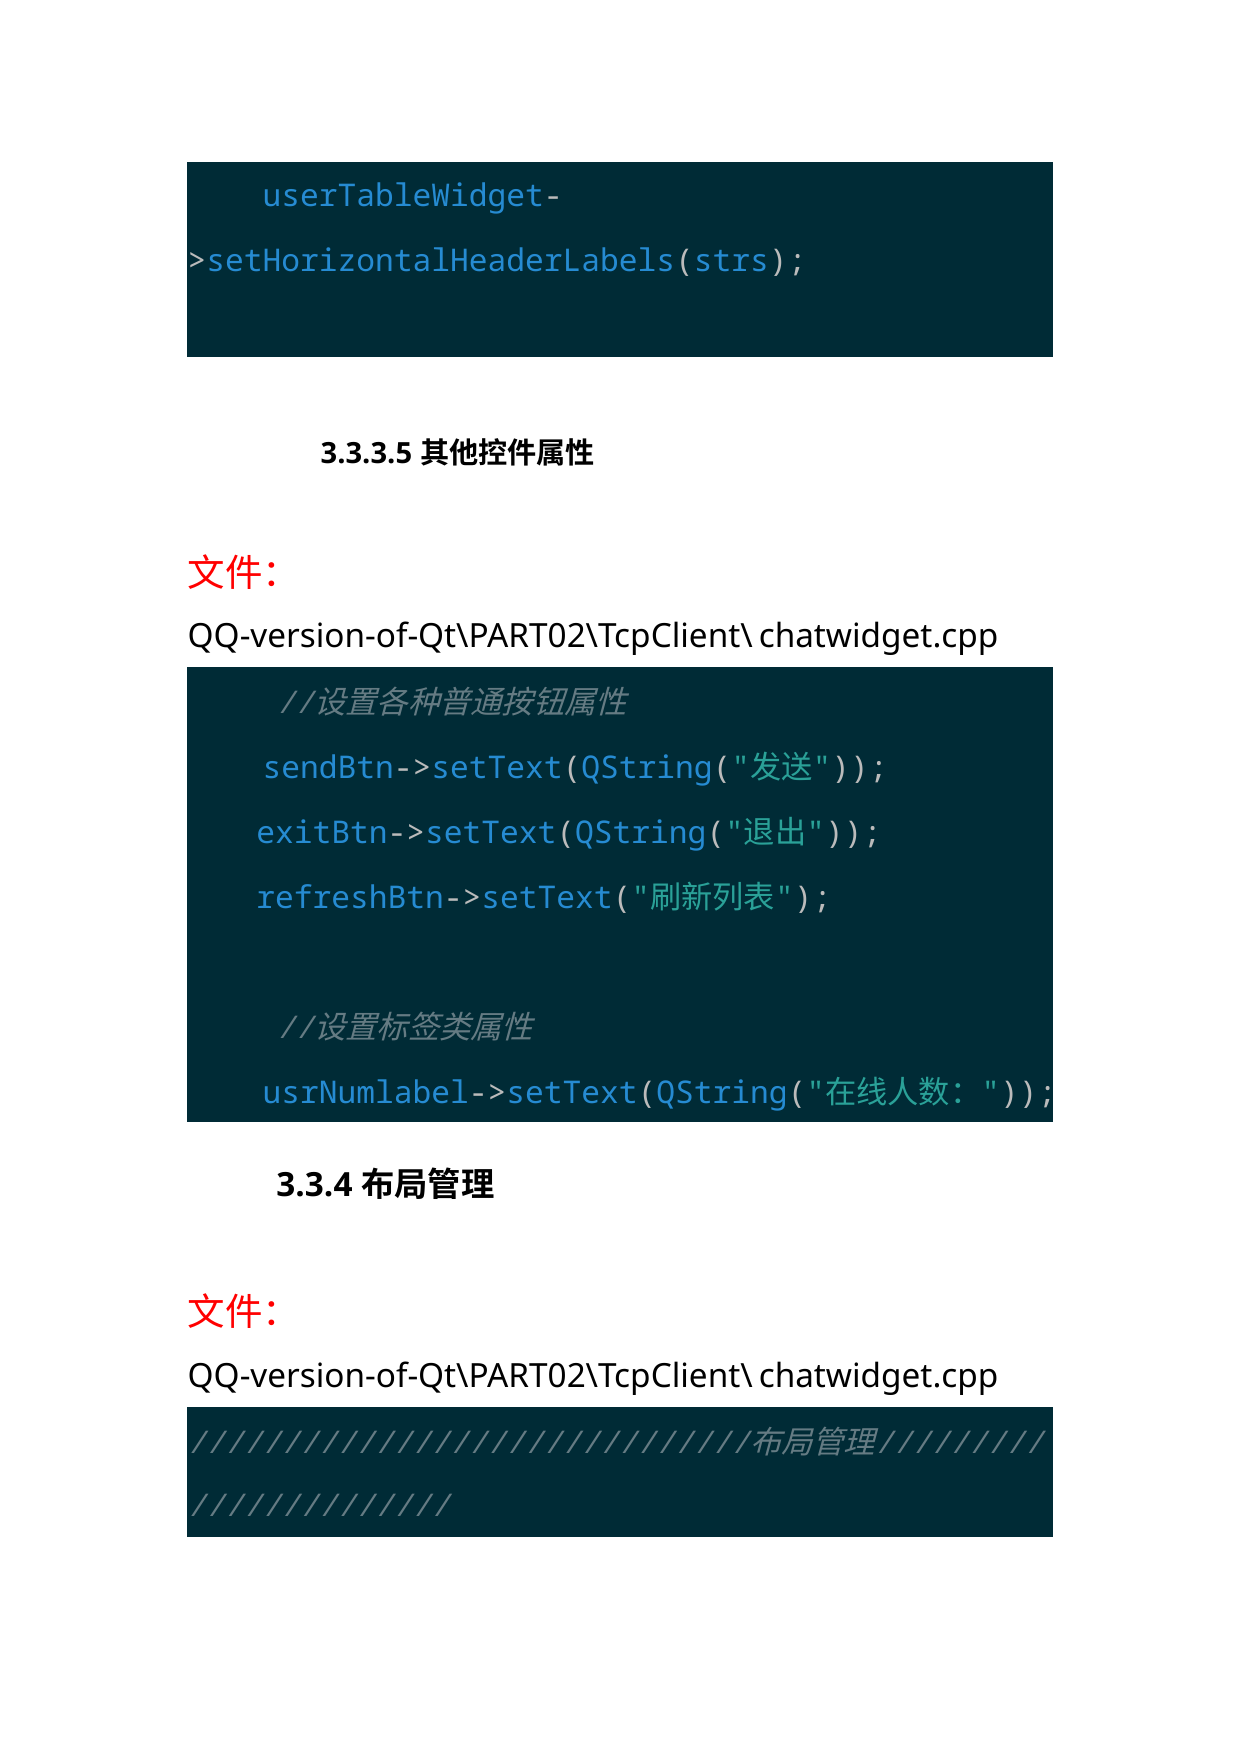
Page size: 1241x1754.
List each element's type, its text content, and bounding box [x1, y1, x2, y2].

text 文件： [187, 537, 1053, 602]
subtitle 布局管理 [276, 1149, 1053, 1214]
text 文件： [187, 1277, 1053, 1342]
text QQ-version-of-Qt\PART02\TcpClient\ chatwidget.cpp [187, 602, 1053, 667]
text //////////////////////////////布局管理/////////////////////// [187, 1407, 1053, 1537]
text userTableWidget->setHorizontalHeaderLabels(strs); [187, 162, 1053, 292]
text //设置各种普通按钮属性 [187, 667, 1053, 732]
text QQ-version-of-Qt\PART02\TcpClient\ chatwidget.cpp [187, 1342, 1053, 1407]
text refreshBtn->setText("刷新列表"); [187, 862, 1053, 927]
text sendBtn->setText(QString("发送")); [187, 732, 1053, 797]
text usrNumlabel->setText(QString("在线人数：")); [187, 1057, 1053, 1122]
text exitBtn->setText(QString("退出")); [187, 797, 1053, 862]
subtitle 其他控件属性 [320, 419, 1053, 484]
text //设置标签类属性 [187, 992, 1053, 1057]
